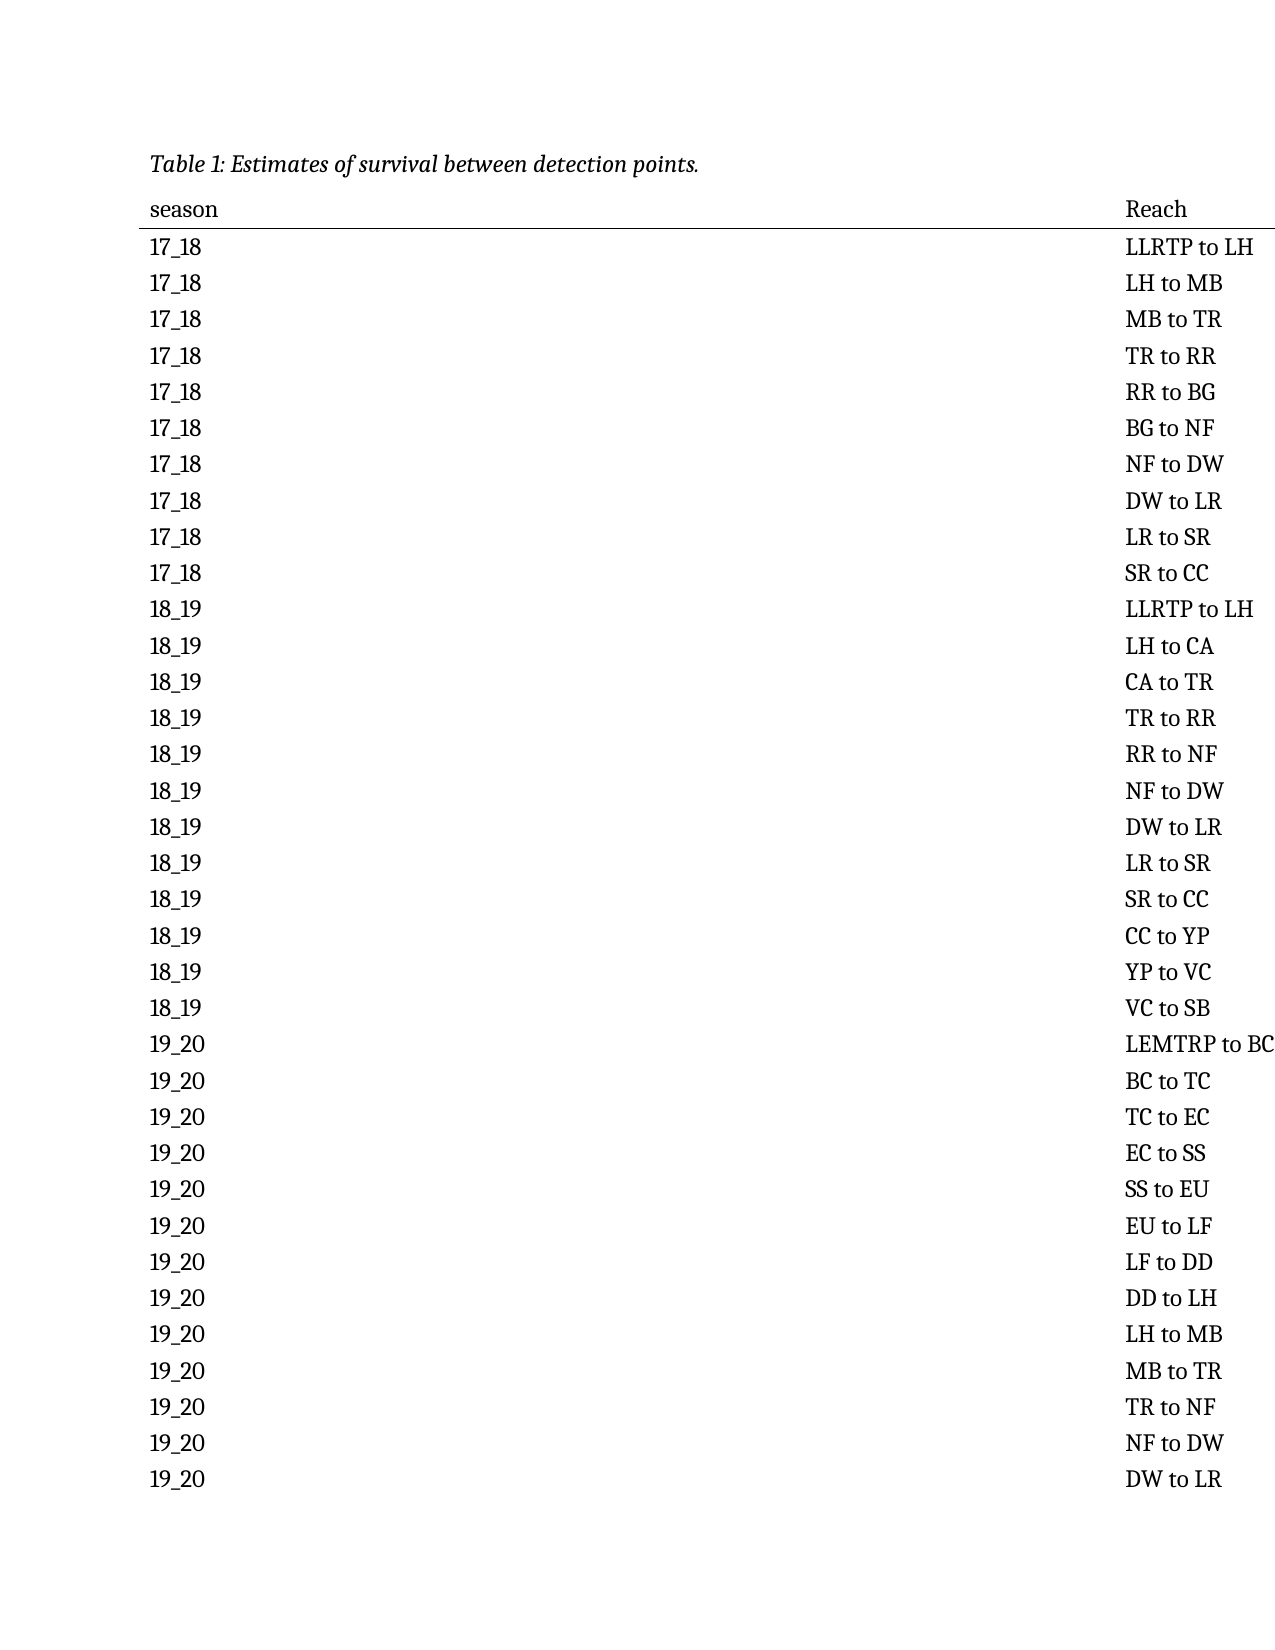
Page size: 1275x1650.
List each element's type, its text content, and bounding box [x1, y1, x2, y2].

table_cell EC to SS [1114, 1135, 1275, 1172]
table_cell LH to MB [1114, 1317, 1275, 1353]
table_cell NF to DW [1114, 447, 1275, 483]
table_cell 19_20 [139, 1425, 1114, 1462]
table_cell 18_19 [139, 664, 1114, 700]
table_cell 18_19 [139, 700, 1114, 737]
table_cell 19_20 [139, 1135, 1114, 1172]
table_cell 18_19 [139, 882, 1114, 918]
table_cell MB to TR [1114, 1353, 1275, 1389]
table_cell 19_20 [139, 1208, 1114, 1244]
table_cell 18_19 [139, 773, 1114, 809]
table_cell 18_19 [139, 990, 1114, 1027]
table_cell TR to RR [1114, 338, 1275, 374]
table_cell 17_18 [139, 229, 1114, 265]
text Table 1: Estimates of survival between detection points. [150, 150, 1125, 179]
table_header Reach [1114, 191, 1275, 227]
table_cell 19_20 [139, 1280, 1114, 1317]
table_cell NF to DW [1114, 1425, 1275, 1462]
table_cell 17_18 [139, 265, 1114, 302]
table_header season [139, 191, 1114, 227]
table_cell LLRTP to LH [1114, 229, 1275, 265]
table_cell 17_18 [139, 410, 1114, 447]
table_cell 19_20 [139, 1063, 1114, 1099]
table_cell VC to SB [1114, 990, 1275, 1027]
table_cell DW to LR [1114, 1462, 1275, 1498]
table_cell BC to TC [1114, 1063, 1275, 1099]
table_cell LR to SR [1114, 845, 1275, 882]
table_cell 17_18 [139, 447, 1114, 483]
table_cell NF to DW [1114, 773, 1275, 809]
table_cell 18_19 [139, 592, 1114, 628]
table_cell DD to LH [1114, 1280, 1275, 1317]
table_cell LEMTRP to BC [1114, 1027, 1275, 1063]
table_cell 17_18 [139, 519, 1114, 555]
table_cell BG to NF [1114, 410, 1275, 447]
table_cell LH to MB [1114, 265, 1275, 302]
table_cell 18_19 [139, 845, 1114, 882]
table_cell RR to BG [1114, 374, 1275, 410]
table_cell DW to LR [1114, 809, 1275, 845]
table_cell LH to CA [1114, 628, 1275, 664]
table_cell 19_20 [139, 1099, 1114, 1135]
table_cell 18_19 [139, 809, 1114, 845]
table_cell 19_20 [139, 1027, 1114, 1063]
table_cell 19_20 [139, 1172, 1114, 1208]
table_cell 17_18 [139, 374, 1114, 410]
table_cell LLRTP to LH [1114, 592, 1275, 628]
table_cell 19_20 [139, 1317, 1114, 1353]
table_cell LR to SR [1114, 519, 1275, 555]
table_cell 18_19 [139, 954, 1114, 990]
table_cell SS to EU [1114, 1172, 1275, 1208]
table_cell CA to TR [1114, 664, 1275, 700]
table_cell 19_20 [139, 1244, 1114, 1280]
table_cell 17_18 [139, 302, 1114, 338]
table_cell 18_19 [139, 737, 1114, 773]
table_cell TC to EC [1114, 1099, 1275, 1135]
table_cell RR to NF [1114, 737, 1275, 773]
table_cell TR to RR [1114, 700, 1275, 737]
table_cell CC to YP [1114, 918, 1275, 954]
table_cell 19_20 [139, 1462, 1114, 1498]
table_cell SR to CC [1114, 555, 1275, 592]
table_cell 18_19 [139, 628, 1114, 664]
table_cell 19_20 [139, 1353, 1114, 1389]
table_cell 17_18 [139, 555, 1114, 592]
table_cell EU to LF [1114, 1208, 1275, 1244]
table_cell 17_18 [139, 338, 1114, 374]
table_cell DW to LR [1114, 483, 1275, 519]
table_cell 17_18 [139, 483, 1114, 519]
table_cell 18_19 [139, 918, 1114, 954]
table_cell YP to VC [1114, 954, 1275, 990]
table_cell LF to DD [1114, 1244, 1275, 1280]
table_cell TR to NF [1114, 1389, 1275, 1425]
table_cell SR to CC [1114, 882, 1275, 918]
table_cell 19_20 [139, 1389, 1114, 1425]
table_cell MB to TR [1114, 302, 1275, 338]
